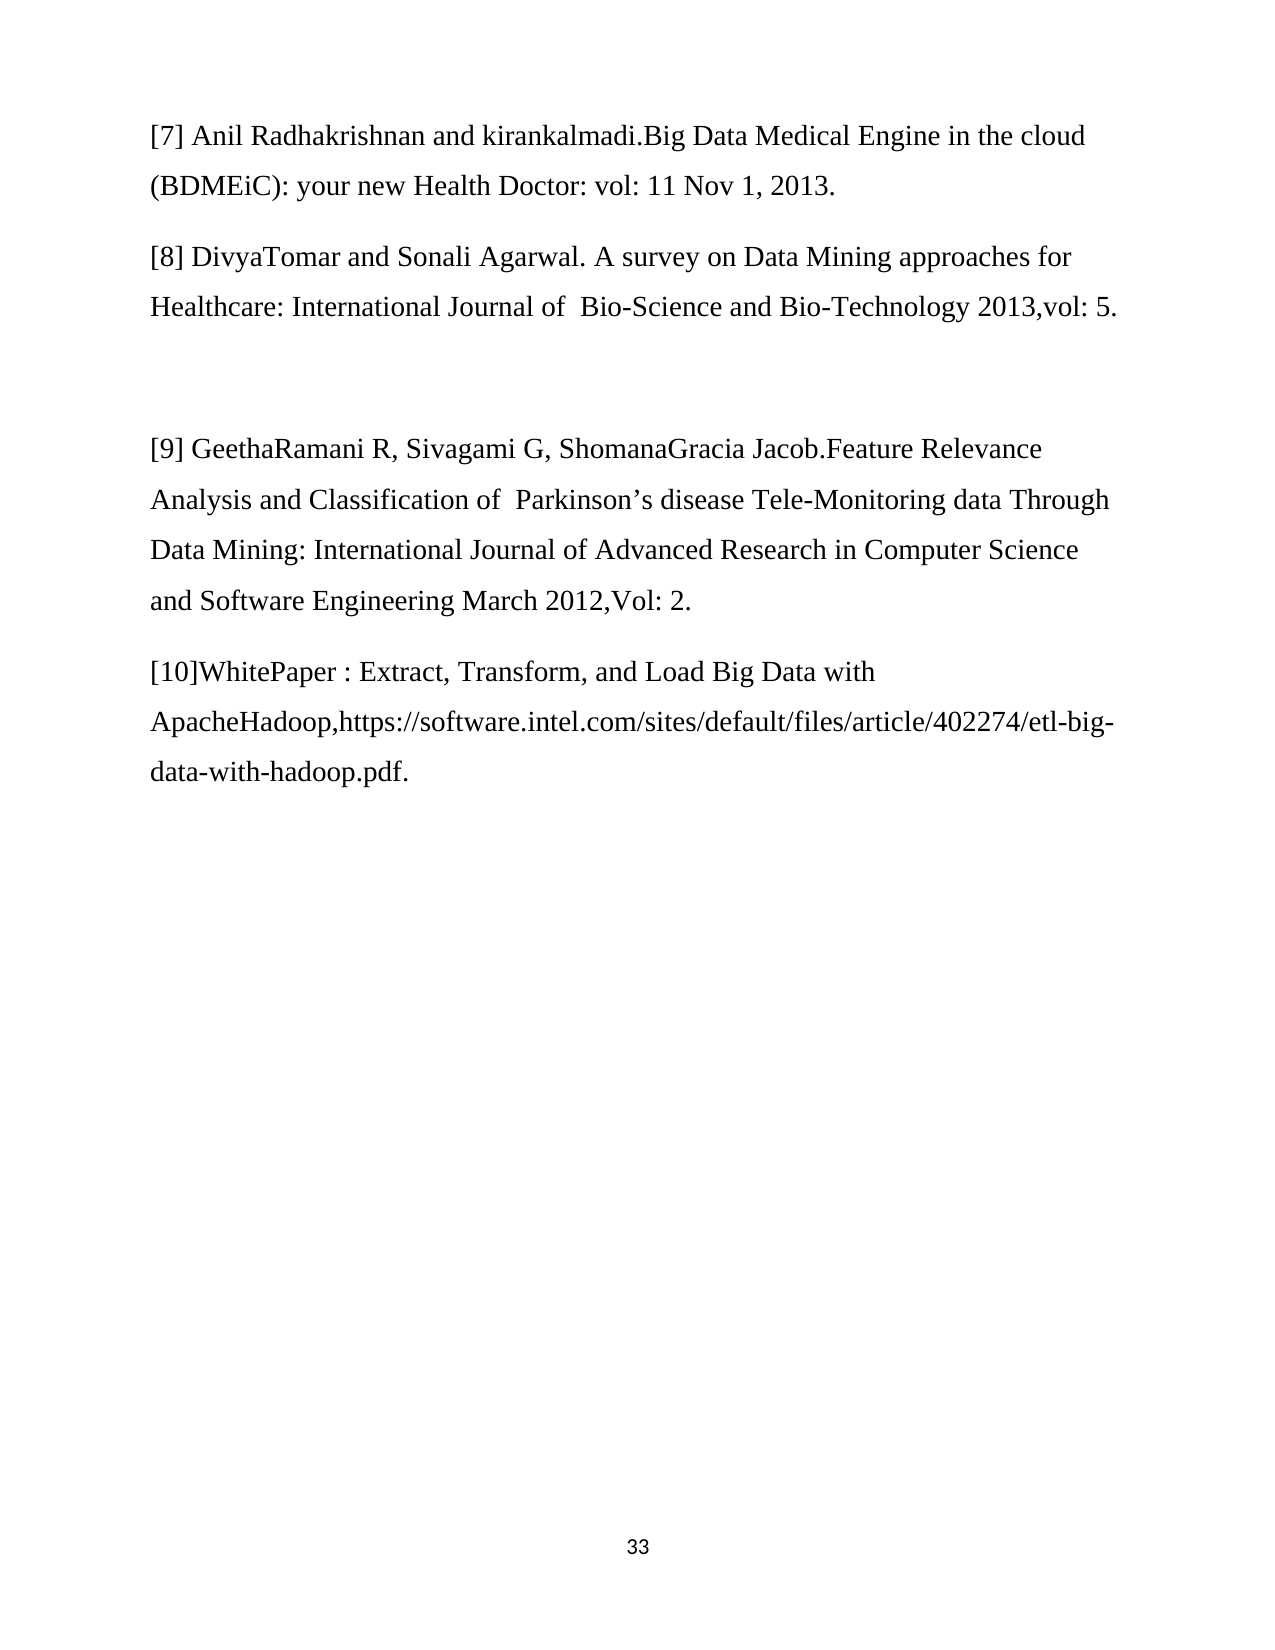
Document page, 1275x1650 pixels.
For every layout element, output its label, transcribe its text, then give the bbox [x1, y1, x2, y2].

text [9] GeethaRamani R, Sivagami G, ShomanaGracia Jacob.Feature Relevance Analysis and Classification of Parkinson’s disease Tele-Monitoring data Through Data Mining: International Journal of Advanced Research in Computer Science and Software Engineering March 2012,Vol: 2. [150, 432, 1125, 616]
text [8] DivyaTomar and Sonali Agarwal. A survey on Data Mining approaches for Healthcare: International Journal of Bio-Science and Bio-Technology 2013,vol: 5. [150, 239, 1125, 323]
text [7] Anil Radhakrishnan and kirankalmadi.Big Data Medical Engine in the cloud (BDMEiC): your new Health Doctor: vol: 11 Nov 1, 2013. [150, 118, 1125, 201]
text [10]WhitePaper : Extract, Transform, and Load Big Data with ApacheHadoop,https://software.intel.com/sites/default/files/article/402274/etl-big-data-with-hadoop.pdf. [150, 654, 1125, 788]
